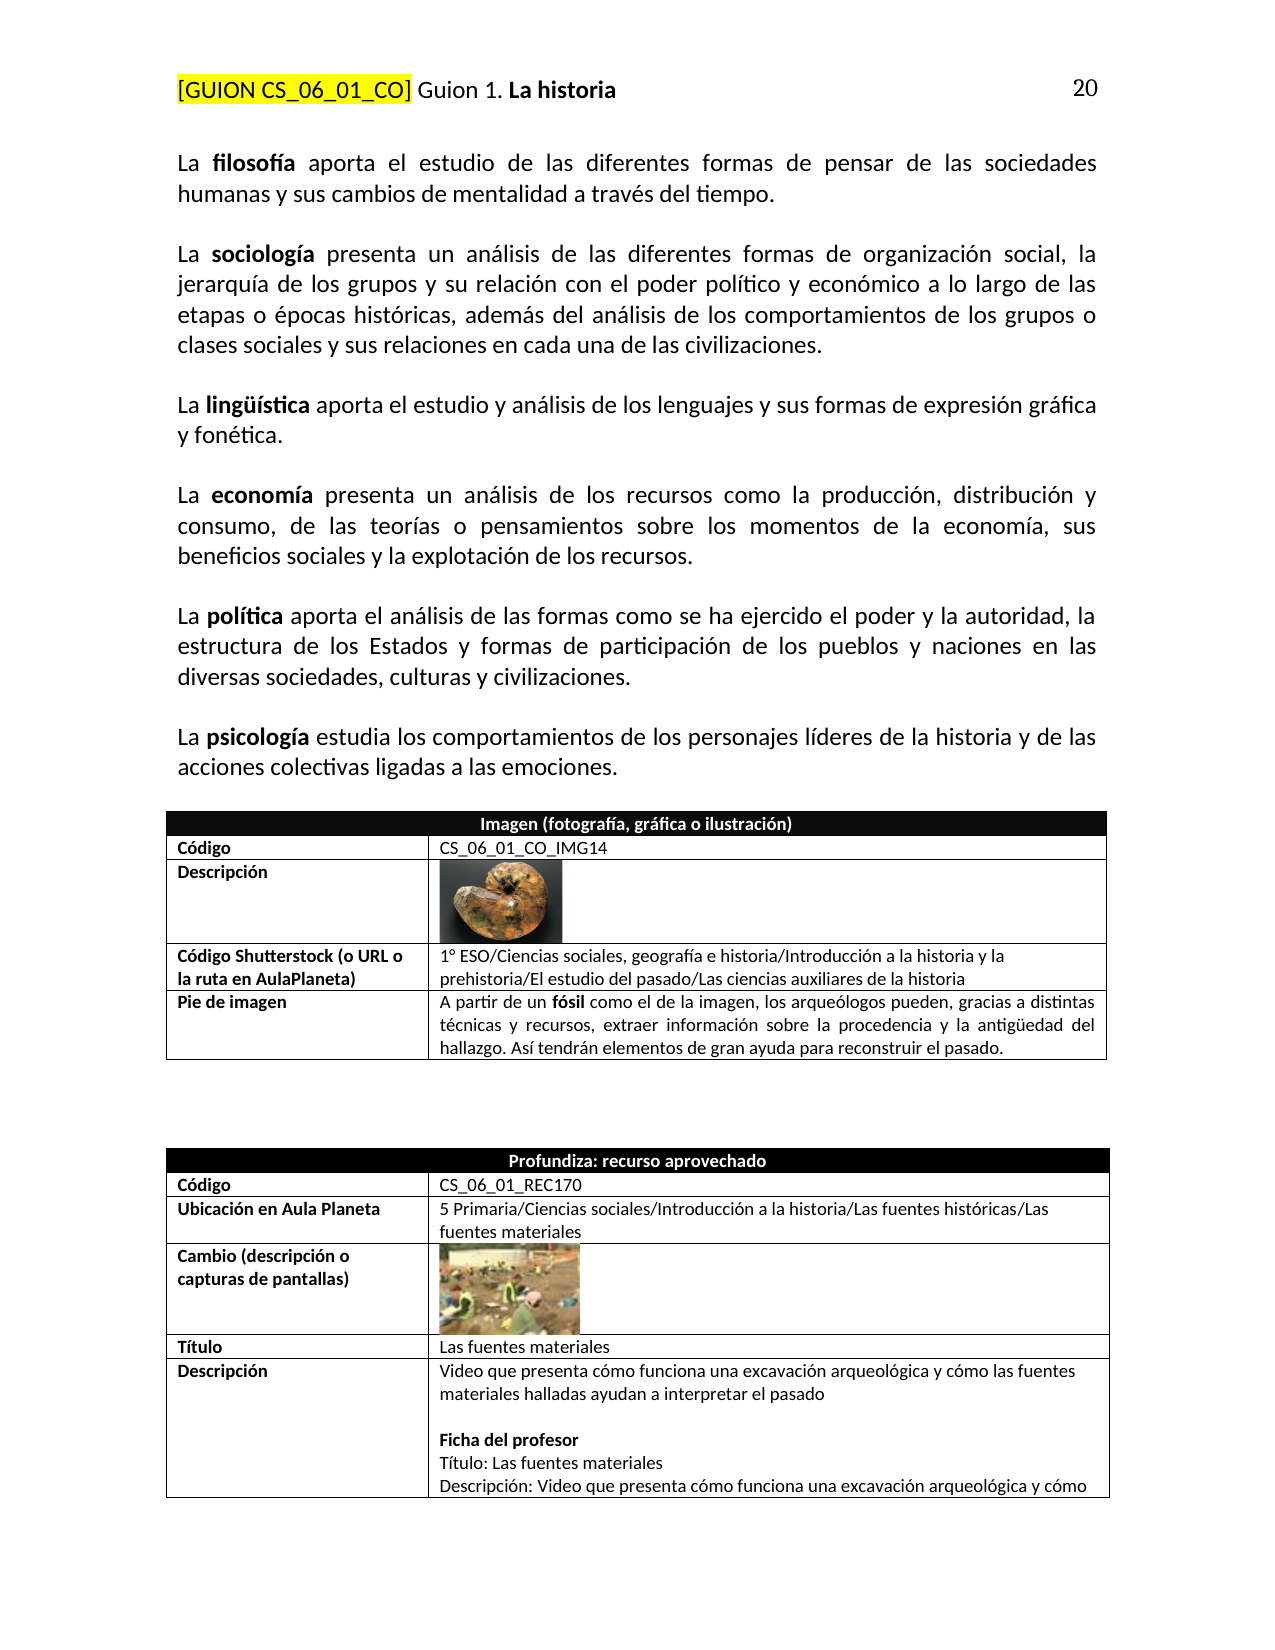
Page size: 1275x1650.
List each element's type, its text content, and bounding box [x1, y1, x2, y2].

text La economía presenta un análisis de los recursos como la producción, distribución y consumo, de las teorías o pensamientos sobre los momentos de la economía, sus beneficios sociales y la explotación de los recursos. [177, 479, 1098, 571]
table_cell Descripción [167, 860, 428, 943]
table_header Profundiza: recurso aprovechado [167, 1149, 1109, 1172]
table_header Imagen (fotografía, gráfica o ilustración) [167, 812, 1106, 835]
table_cell Código [167, 836, 428, 859]
text La lingüística aporta el estudio y análisis de los lenguajes y sus formas de expresión gráfica y fonética. [177, 389, 1098, 450]
table_cell Código Shutterstock (o URL o la ruta en AulaPlaneta) [167, 944, 428, 989]
table_cell 1° ESO/Ciencias sociales, geografía e historia/Introducción a la historia y la prehistoria/El estudio del pasado/Las ciencias auxiliares de la historia [429, 944, 1106, 989]
picture [439, 1243, 580, 1335]
table_cell Código [167, 1173, 428, 1196]
table_cell Descripción [167, 1359, 428, 1497]
table_cell Ubicación en Aula Planeta [167, 1197, 428, 1243]
table_cell 5 Primaria/Ciencias sociales/Introducción a la historia/Las fuentes históricas/Las fuentes materiales [429, 1197, 1109, 1243]
text La política aporta el análisis de las formas como se ha ejercido el poder y la autoridad, la estructura de los Estados y formas de participación de los pueblos y naciones en las diversas sociedades, culturas y civilizaciones. [177, 600, 1098, 692]
table_cell Pie de imagen [167, 991, 428, 1059]
table_cell CS_06_01_CO_IMG14 [429, 836, 1106, 859]
text La psicología estudia los comportamientos de los personajes líderes de la historia y de las acciones colectivas ligadas a las emociones. [177, 721, 1098, 782]
table_cell [563, 860, 1106, 943]
table_cell Título [167, 1335, 428, 1358]
table_cell Las fuentes materiales [429, 1335, 1109, 1358]
table_cell [580, 1244, 1109, 1334]
table_cell A partir de un fósil como el de la imagen, los arqueólogos pueden, gracias a distintas técnicas y recursos, extraer información sobre la procedencia y la antigüedad del hallazgo. Así tendrán elementos de gran ayuda para reconstruir el pasado. [429, 991, 1106, 1059]
table_cell [429, 860, 439, 943]
table_cell Cambio (descripción o capturas de pantallas) [167, 1244, 428, 1334]
table_cell CS_06_01_REC170 [429, 1173, 1109, 1196]
text La sociología presenta un análisis de las diferentes formas de organización social, la jerarquía de los grupos y su relación con el poder político y económico a lo largo de las etapas o épocas históricas, además del análisis de los comportamientos de los grupos o clases sociales y sus relaciones en cada una de las civilizaciones. [177, 238, 1098, 360]
picture [439, 860, 563, 943]
text La filosofía aporta el estudio de las diferentes formas de pensar de las sociedades humanas y sus cambios de mentalidad a través del tiempo. [177, 148, 1098, 209]
table_cell [429, 1244, 439, 1334]
